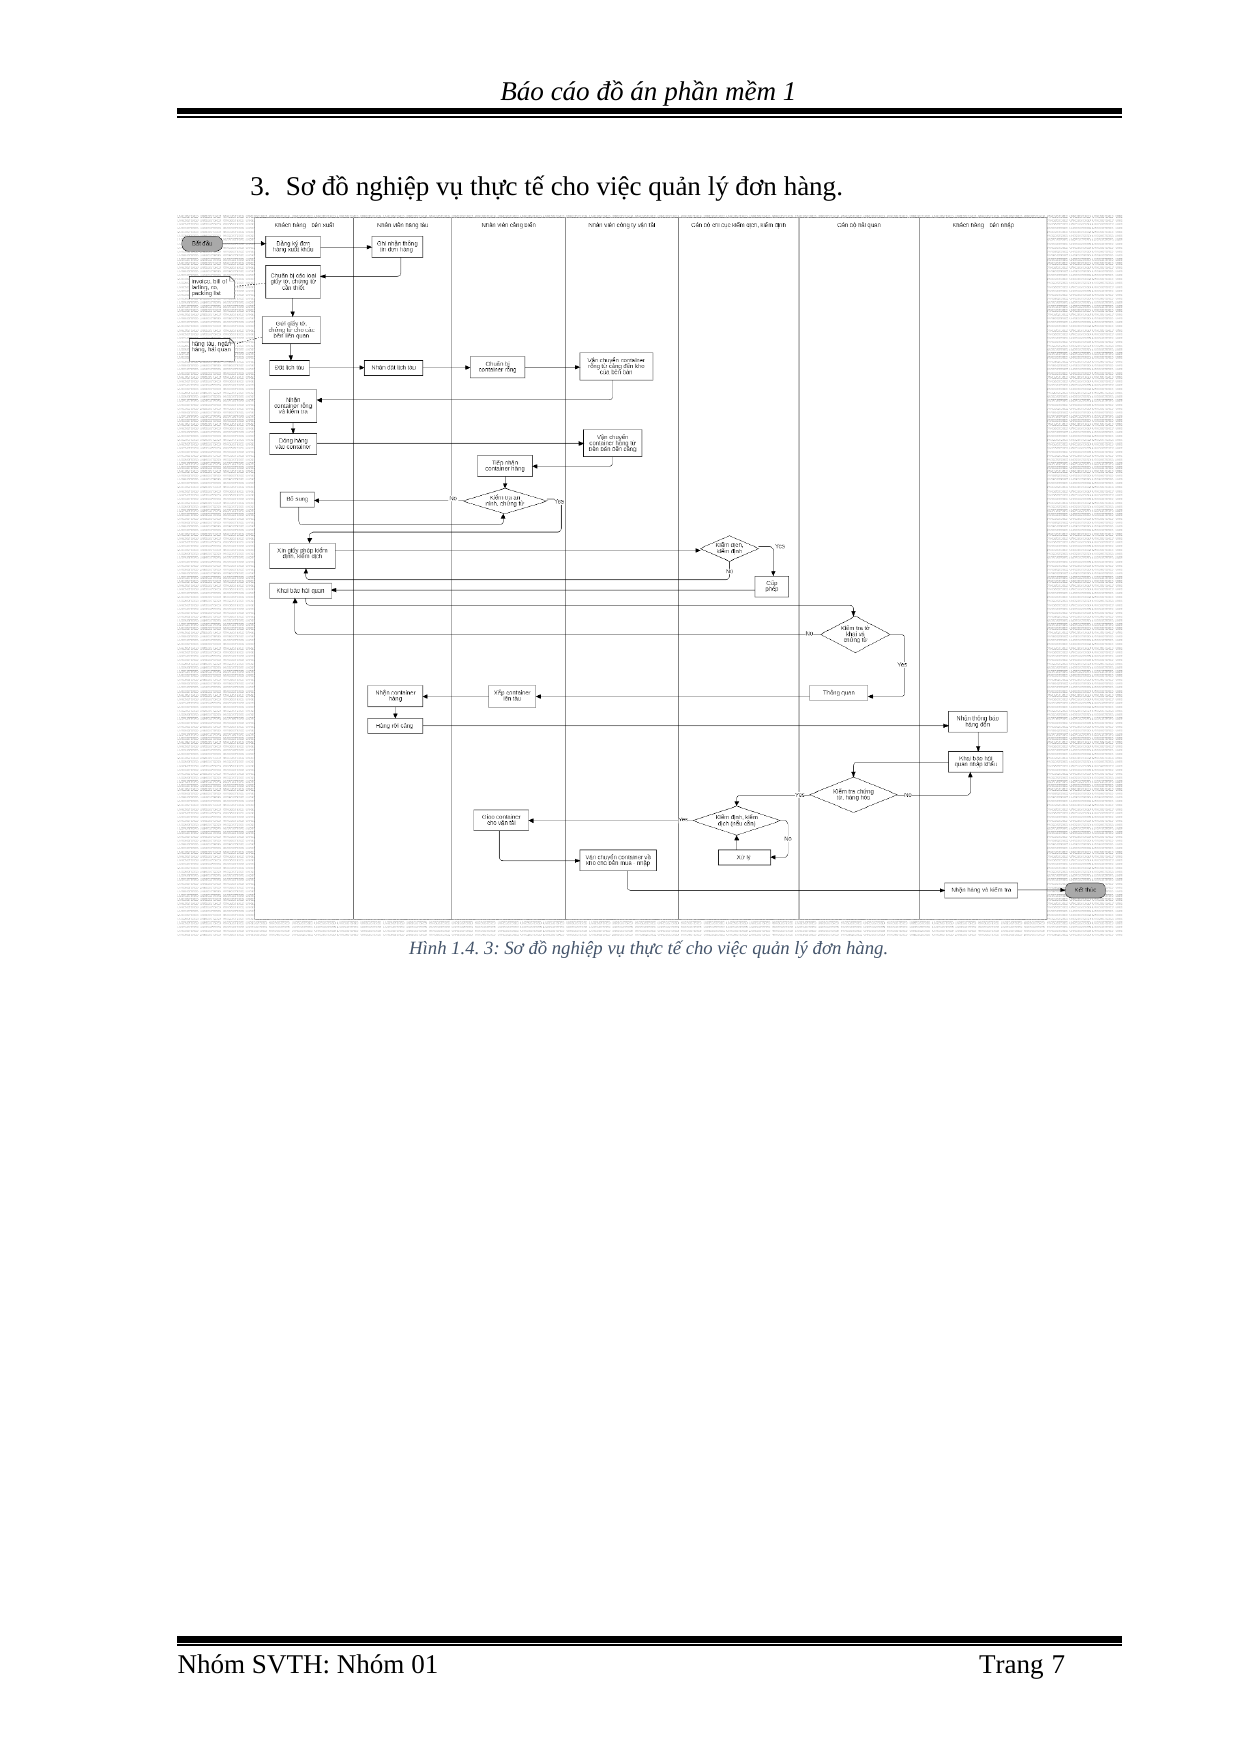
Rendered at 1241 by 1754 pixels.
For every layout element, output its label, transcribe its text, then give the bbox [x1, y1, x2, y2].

text Hình 1.4. 3: Sơ đồ nghiệp vụ thực tế cho việc quản lý đơn hàng. [177, 937, 1122, 958]
text Sơ đồ nghiệp vụ thực tế cho việc quản lý đơn hàng. [250, 170, 1122, 201]
picture [177, 213, 1123, 937]
